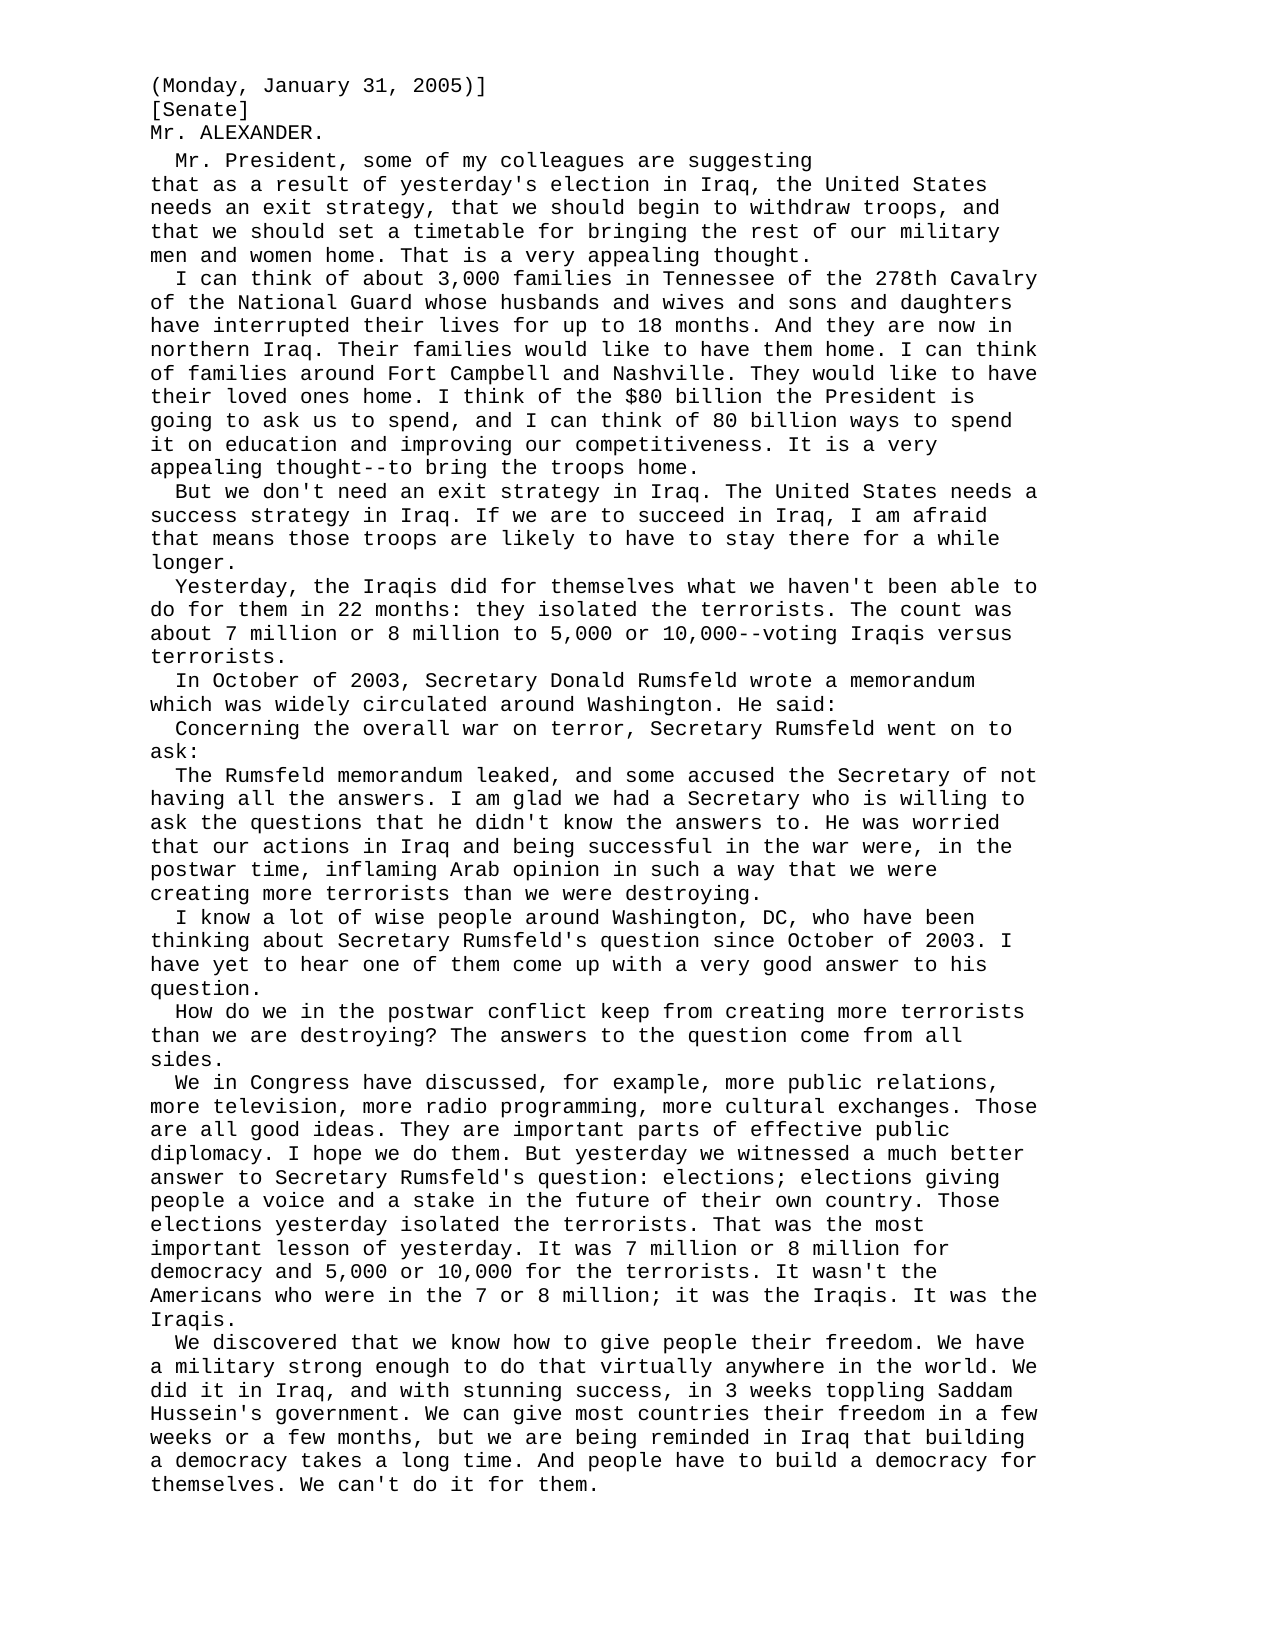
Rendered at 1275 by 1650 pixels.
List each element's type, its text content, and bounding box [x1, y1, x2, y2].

text democracy and 5,000 or 10,000 for the terrorists. It wasn't the [150, 1261, 1125, 1285]
text longer. [150, 552, 1125, 576]
text about 7 million or 8 million to 5,000 or 10,000--voting Iraqis versus [150, 623, 1125, 647]
text Mr. President, some of my colleagues are suggesting [150, 150, 1125, 174]
text How do we in the postwar conflict keep from creating more terrorists [150, 1001, 1125, 1025]
text it on education and improving our competitiveness. It is a very [150, 434, 1125, 457]
text diplomacy. I hope we do them. But yesterday we witnessed a much better [150, 1143, 1125, 1167]
text that means those troops are likely to have to stay there for a while [150, 528, 1125, 552]
text having all the answers. I am glad we had a Secretary who is willing to [150, 788, 1125, 812]
text We discovered that we know how to give people their freedom. We have [150, 1332, 1125, 1356]
text ask the questions that he didn't know the answers to. He was worried [150, 812, 1125, 836]
text We in Congress have discussed, for example, more public relations, [150, 1072, 1125, 1096]
text Concerning the overall war on terror, Secretary Rumsfeld went on to [150, 717, 1125, 741]
text appealing thought--to bring the troops home. [150, 457, 1125, 481]
text Americans who were in the 7 or 8 million; it was the Iraqis. It was the [150, 1285, 1125, 1309]
text of the National Guard whose husbands and wives and sons and daughters [150, 292, 1125, 316]
text Yesterday, the Iraqis did for themselves what we haven't been able to [150, 576, 1125, 599]
text do for them in 22 months: they isolated the terrorists. The count was [150, 599, 1125, 623]
text Hussein's government. We can give most countries their freedom in a few [150, 1403, 1125, 1427]
text The Rumsfeld memorandum leaked, and some accused the Secretary of not [150, 765, 1125, 788]
text weeks or a few months, but we are being reminded in Iraq that building [150, 1427, 1125, 1451]
text a military strong enough to do that virtually anywhere in the world. We [150, 1356, 1125, 1379]
text a democracy takes a long time. And people have to build a democracy for [150, 1451, 1125, 1474]
text In October of 2003, Secretary Donald Rumsfeld wrote a memorandum [150, 670, 1125, 694]
text that as a result of yesterday's election in Iraq, the United States [150, 174, 1125, 197]
text that our actions in Iraq and being successful in the war were, in the [150, 836, 1125, 859]
text Iraqis. [150, 1309, 1125, 1332]
text that we should set a timetable for bringing the rest of our military [150, 221, 1125, 244]
text I can think of about 3,000 families in Tennessee of the 278th Cavalry [150, 268, 1125, 292]
text northern Iraq. Their families would like to have them home. I can think [150, 339, 1125, 363]
text did it in Iraq, and with stunning success, in 3 weeks toppling Saddam [150, 1379, 1125, 1403]
text more television, more radio programming, more cultural exchanges. Those [150, 1096, 1125, 1119]
text elections yesterday isolated the terrorists. That was the most [150, 1214, 1125, 1238]
text have interrupted their lives for up to 18 months. And they are now in [150, 316, 1125, 339]
text sides. [150, 1048, 1125, 1072]
text which was widely circulated around Washington. He said: [150, 694, 1125, 717]
text have yet to hear one of them come up with a very good answer to his [150, 954, 1125, 978]
text thinking about Secretary Rumsfeld's question since October of 2003. I [150, 930, 1125, 954]
text of families around Fort Campbell and Nashville. They would like to have [150, 363, 1125, 386]
text postwar time, inflaming Arab opinion in such a way that we were [150, 859, 1125, 883]
text success strategy in Iraq. If we are to succeed in Iraq, I am afraid [150, 505, 1125, 528]
text people a voice and a stake in the future of their own country. Those [150, 1190, 1125, 1214]
text needs an exit strategy, that we should begin to withdraw troops, and [150, 197, 1125, 221]
text themselves. We can't do it for them. [150, 1474, 1125, 1498]
text I know a lot of wise people around Washington, DC, who have been [150, 907, 1125, 930]
text ask: [150, 741, 1125, 765]
text than we are destroying? The answers to the question come from all [150, 1025, 1125, 1048]
text creating more terrorists than we were destroying. [150, 883, 1125, 907]
text But we don't need an exit strategy in Iraq. The United States needs a [150, 481, 1125, 505]
text question. [150, 978, 1125, 1001]
text answer to Secretary Rumsfeld's question: elections; elections giving [150, 1167, 1125, 1190]
text are all good ideas. They are important parts of effective public [150, 1119, 1125, 1143]
text their loved ones home. I think of the $80 billion the President is [150, 386, 1125, 410]
text terrorists. [150, 647, 1125, 670]
text important lesson of yesterday. It was 7 million or 8 million for [150, 1238, 1125, 1261]
text going to ask us to spend, and I can think of 80 billion ways to spend [150, 410, 1125, 434]
text men and women home. That is a very appealing thought. [150, 244, 1125, 268]
